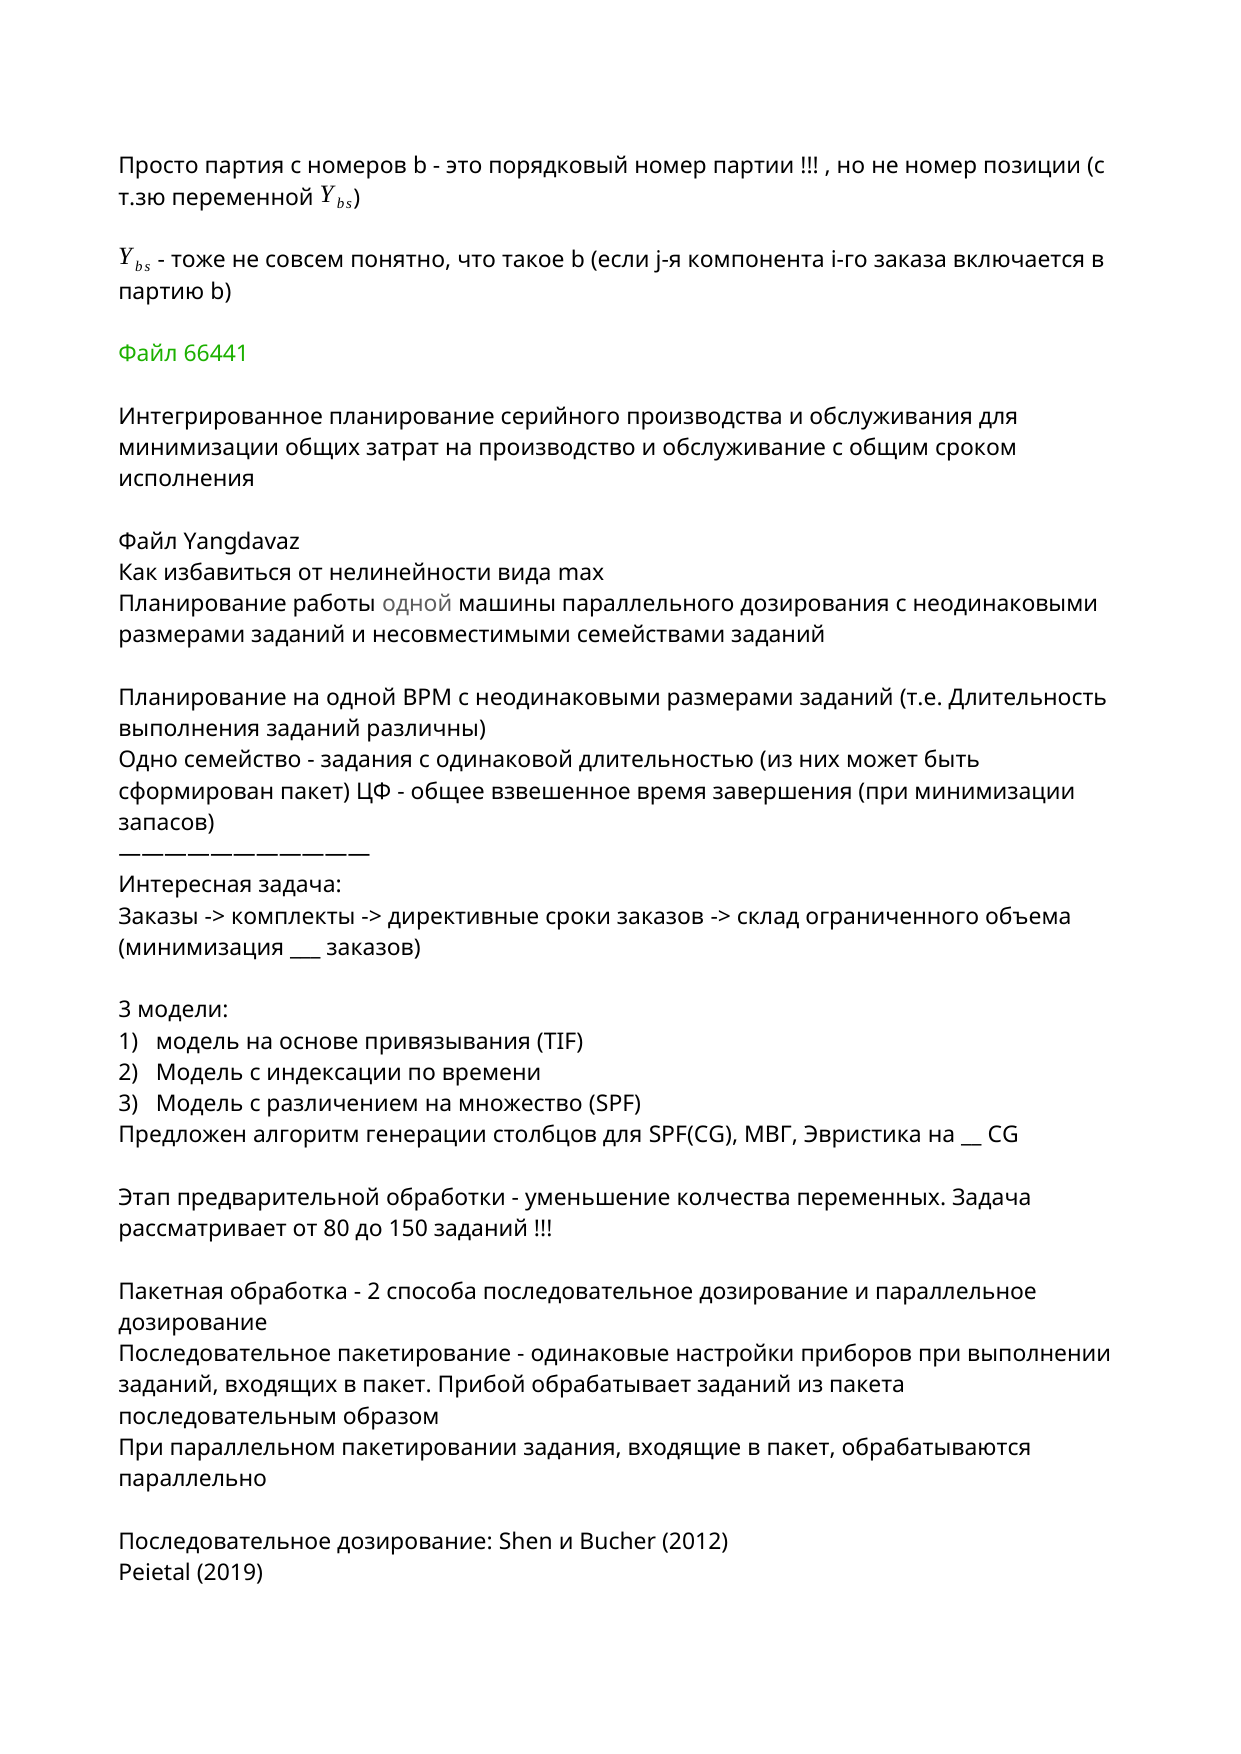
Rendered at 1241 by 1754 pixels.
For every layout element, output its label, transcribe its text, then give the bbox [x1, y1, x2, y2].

text Этап предварительной обработки - уменьшение колчества переменных. Задача рассматривает от 80 до 150 заданий !!! [118, 1181, 1122, 1243]
text Как избавиться от нелинейности вида max [118, 556, 1122, 587]
text Планирование работы одной машины параллельного дозирования с неодинаковыми размерами заданий и несовместимыми семействами заданий [118, 587, 1122, 649]
text Одно семейство - задания с одинаковой длительностью (из них может быть сформирован пакет) ЦФ - общее взвешенное время завершения (при минимизации запасов) [118, 743, 1122, 837]
text Предложен алгоритм генерации столбцов для SPF(CG), МВГ, Эвристика на __ CG [118, 1118, 1122, 1149]
text Последовательное дозирование: Shen и Bucher (2012) [118, 1524, 1122, 1556]
text Просто партия с номеров b - это порядковый номер партии !!! , но не номер позиции (с т.зю переменной ) [118, 149, 1122, 212]
list модель на основе привязывания (TIF) [118, 1024, 1122, 1056]
text 3 модели: [118, 993, 1122, 1024]
text - тоже не совсем понятно, что такое b (если j-я компонента i-го заказа включается в партию b) [118, 243, 1122, 306]
list Модель с различением на множество (SPF) [118, 1087, 1122, 1118]
text Планирование на одной BPM с неодинаковыми размерами заданий (т.е. Длительность выполнения заданий различны) [118, 681, 1122, 743]
text Последовательное пакетирование - одинаковые настройки приборов при выполнении заданий, входящих в пакет. Прибой обрабатывает заданий из пакета последовательным образом [118, 1337, 1122, 1431]
text При параллельном пакетировании задания, входящие в пакет, обрабатываются параллельно [118, 1431, 1122, 1493]
text Файл 66441 [118, 337, 1122, 368]
list Модель с индексации по времени [118, 1056, 1122, 1087]
text ——————————— [118, 837, 1122, 868]
text Интересная задача: [118, 868, 1122, 899]
text Peietal (2019) [118, 1556, 1122, 1587]
text Заказы -> комплекты -> директивные сроки заказов -> склад ограниченного объема (минимизация ___ заказов) [118, 899, 1122, 962]
text Пакетная обработка - 2 способа последовательное дозирование и параллельное дозирование [118, 1274, 1122, 1337]
text Файл Yangdavaz [118, 524, 1122, 556]
text Интегрированное планирование серийного производства и обслуживания для минимизации общих затрат на производство и обслуживание с общим сроком исполнения [118, 399, 1122, 493]
